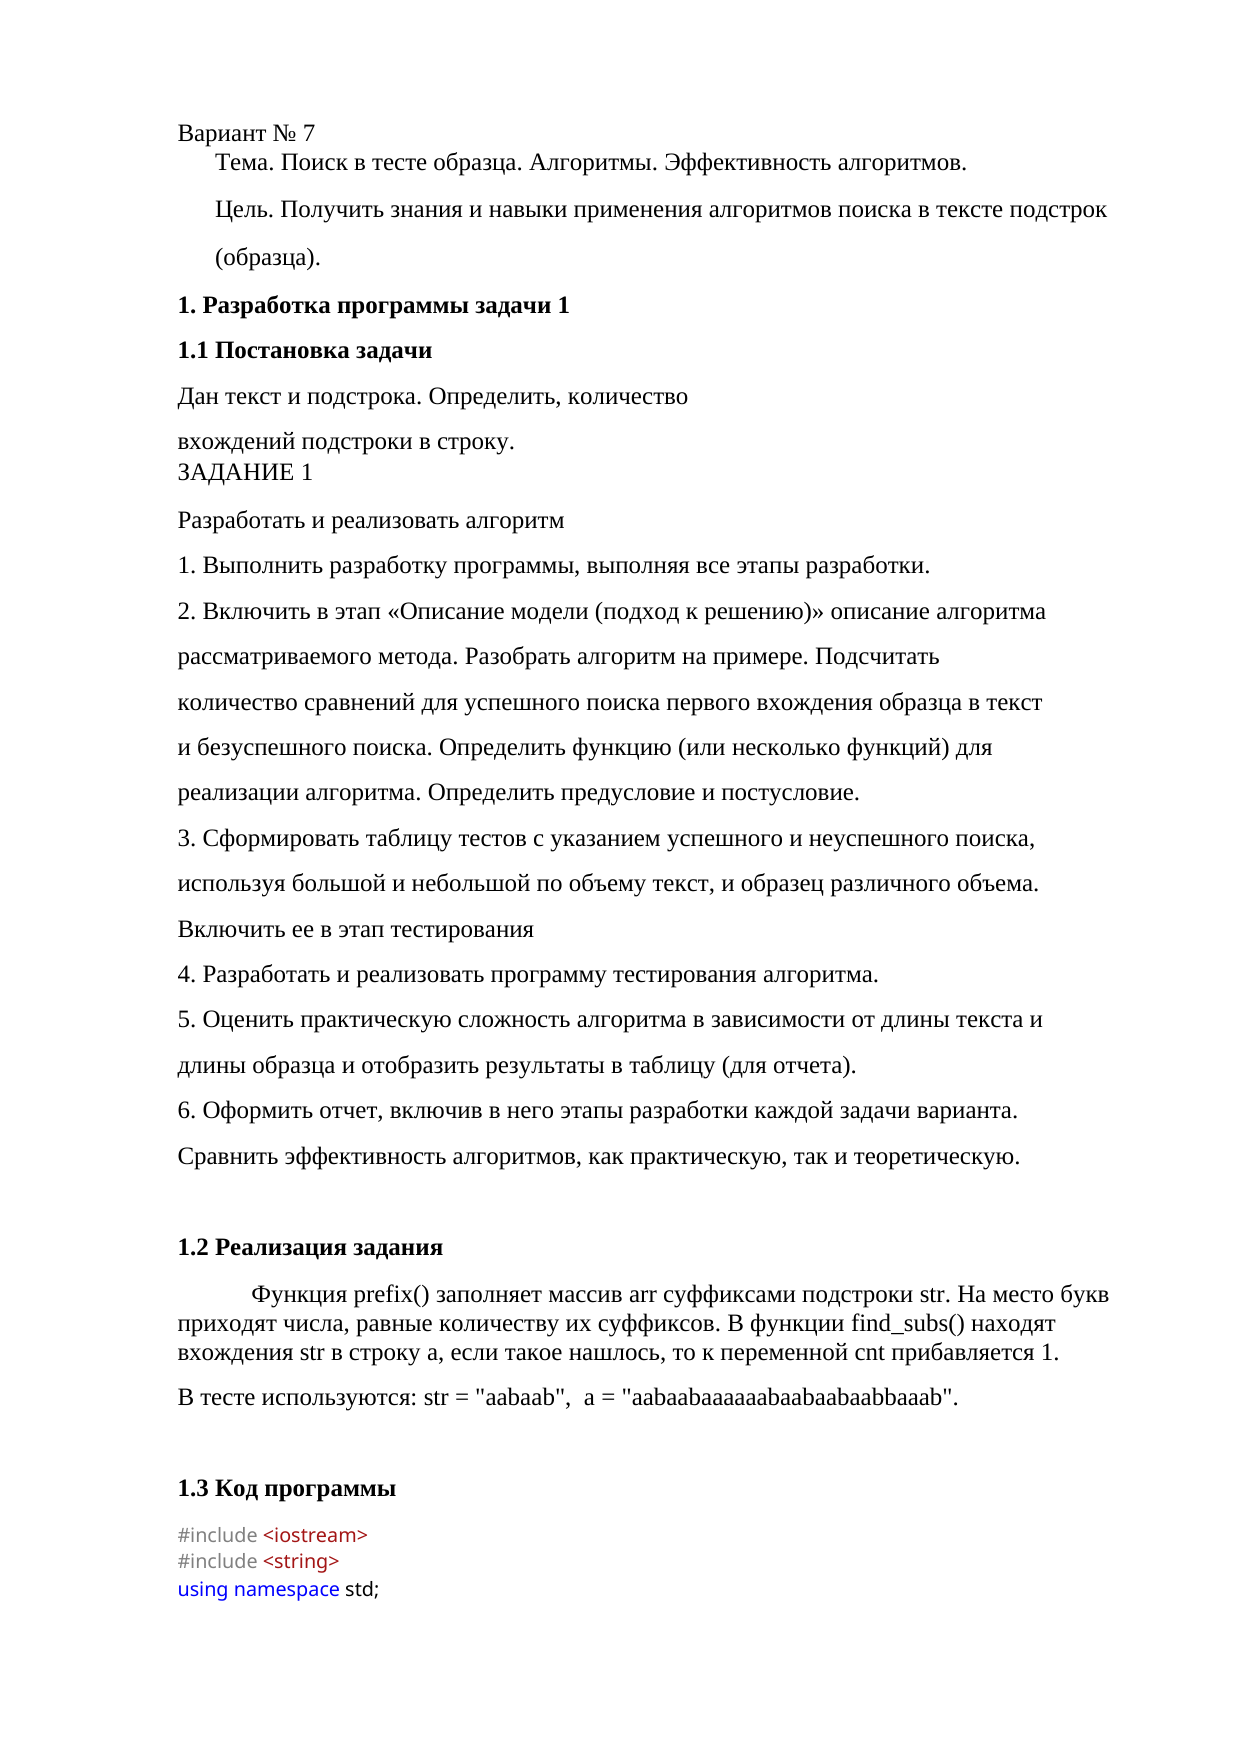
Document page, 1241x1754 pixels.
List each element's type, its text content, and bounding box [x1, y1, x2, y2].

text Тема. Поиск в тесте образца. Алгоритмы. Эффективность алгоритмов. [215, 147, 1152, 176]
text using namespace std; [177, 1575, 1152, 1602]
text 1. Разработка программы задачи 1 [177, 290, 1152, 319]
text рассматриваемого метода. Разобрать алгоритм на примере. Подсчитать [177, 641, 1152, 670]
text Включить ее в этап тестирования [177, 914, 1152, 942]
text длины образца и отобразить результаты в таблицу (для отчета). [177, 1050, 1152, 1079]
text 4. Разработать и реализовать программу тестирования алгоритма. [177, 959, 1152, 988]
text реализации алгоритма. Определить предусловие и постусловие. [177, 777, 1152, 806]
text 5. Оценить практическую сложность алгоритма в зависимости от длины текста и [177, 1004, 1152, 1033]
text 1.3 Код программы [177, 1473, 1152, 1502]
text Дан текст и подстрока. Определить, количество [177, 381, 1152, 409]
text 3. Сформировать таблицу тестов с указанием успешного и неуспешного поиска, [177, 823, 1152, 852]
text Вариант № 7 [177, 118, 1152, 147]
text Функция prefix() заполняет массив arr суффиксами подстроки str. На место букв приходят числа, равные количеству их суффиксов. В функции find_subs() находят вхождения str в строку a, если такое нашлось, то к переменной cnt прибавляется 1. [177, 1279, 1152, 1366]
text используя большой и небольшой по объему текст, и образец различного объема. [177, 868, 1152, 897]
text Разработать и реализовать алгоритм [177, 505, 1152, 534]
text 1. Выполнить разработку программы, выполняя все этапы разработки. [177, 550, 1152, 579]
text (образца). [215, 242, 1152, 271]
text В тесте используются: str = "aabaab", a = "aabaabaaaaaabaabaabaabbaaab". [177, 1382, 1152, 1411]
text и безуспешного поиска. Определить функцию (или несколько функций) для [177, 732, 1152, 761]
text 1.1 Постановка задачи [177, 335, 1152, 364]
text #include <iostream> [177, 1521, 1152, 1548]
text Сравнить эффективность алгоритмов, как практическую, так и теоретическую. [177, 1141, 1152, 1169]
text #include <string> [177, 1548, 1152, 1575]
text 2. Включить в этап «Описание модели (подход к решению)» описание алгоритма [177, 596, 1152, 624]
text 1.2 Реализация задания [177, 1232, 1152, 1260]
text количество сравнений для успешного поиска первого вхождения образца в текст [177, 687, 1152, 715]
text Цель. Получить знания и навыки применения алгоритмов поиска в тексте подстрок [215, 194, 1152, 223]
text 6. Оформить отчет, включив в него этапы разработки каждой задачи варианта. [177, 1095, 1152, 1124]
text вхождений подстроки в строку. ЗАДАНИЕ 1 [177, 426, 1152, 486]
